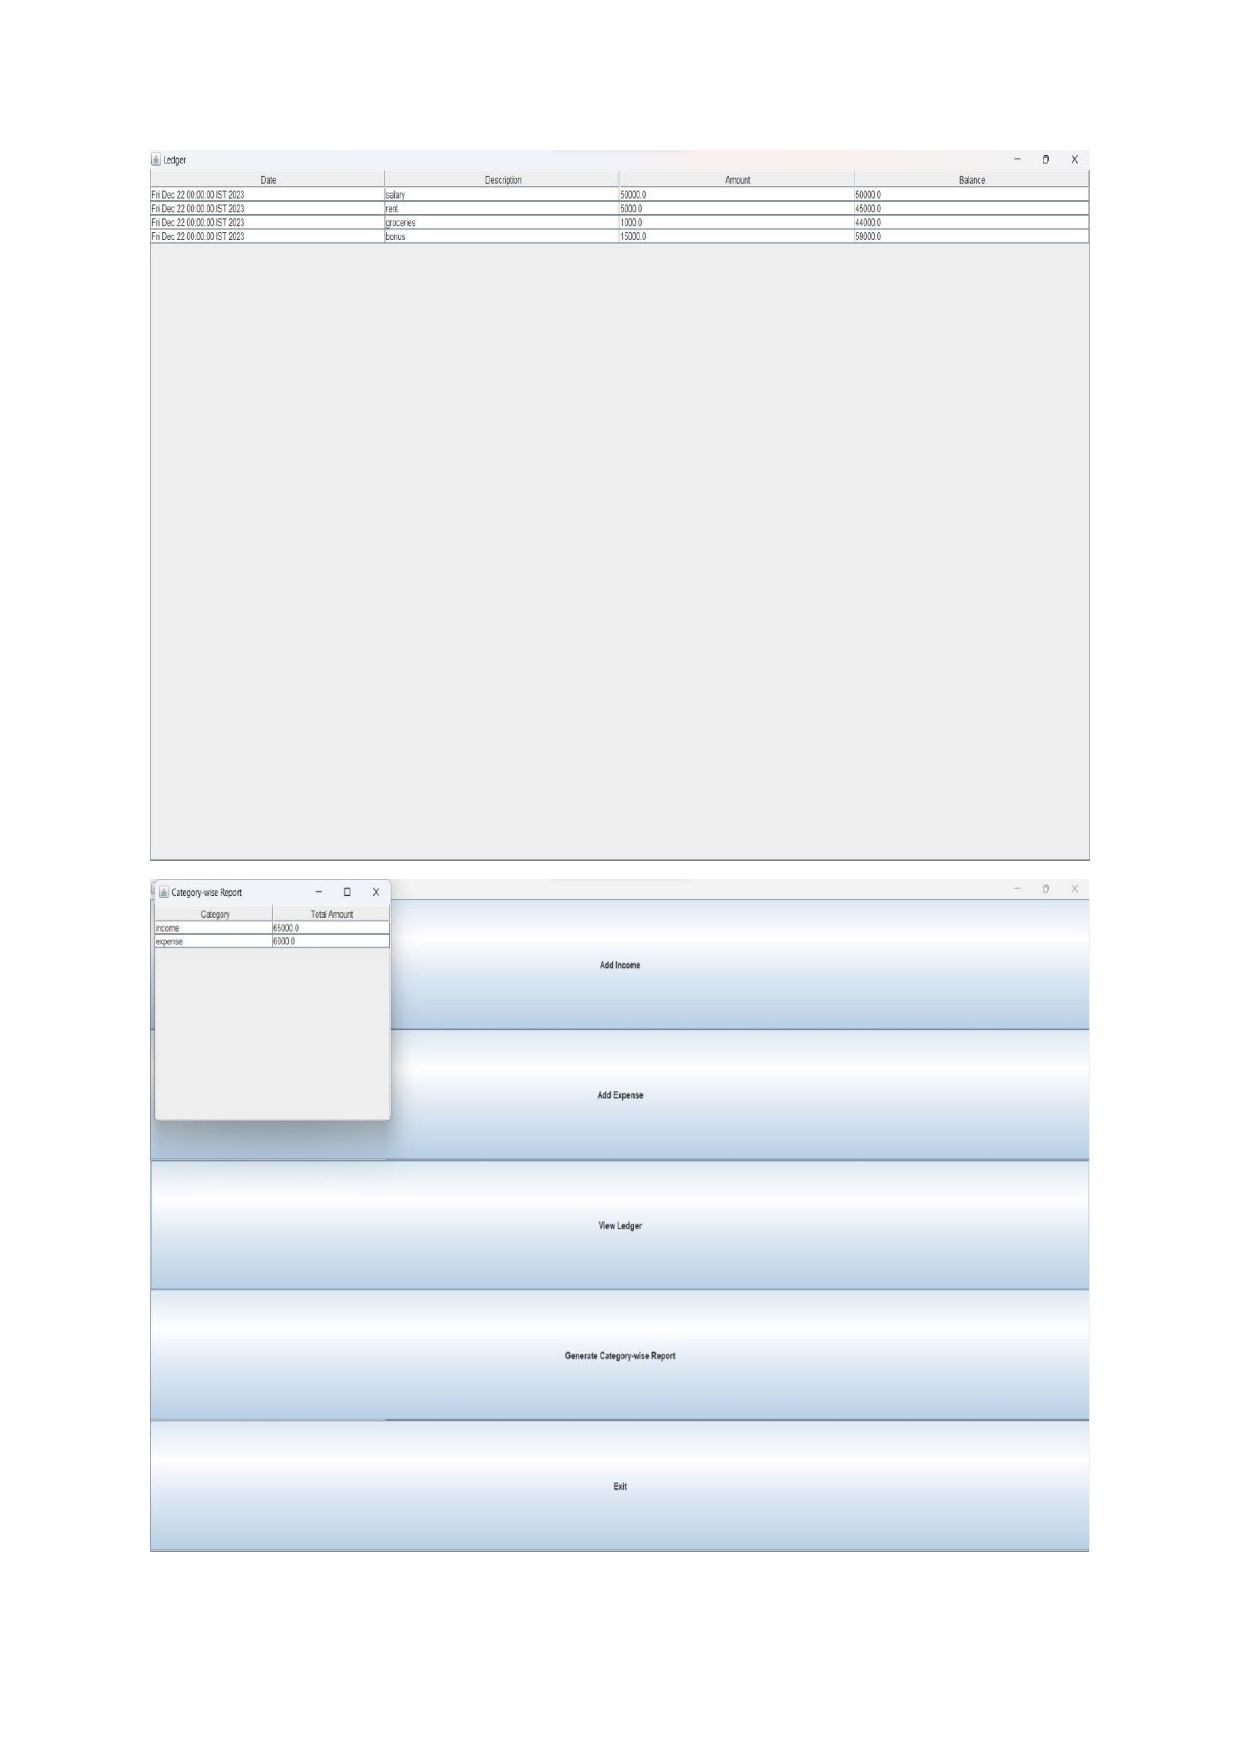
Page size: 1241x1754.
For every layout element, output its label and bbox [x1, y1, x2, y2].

picture [150, 879, 1090, 1552]
picture [150, 150, 1090, 861]
